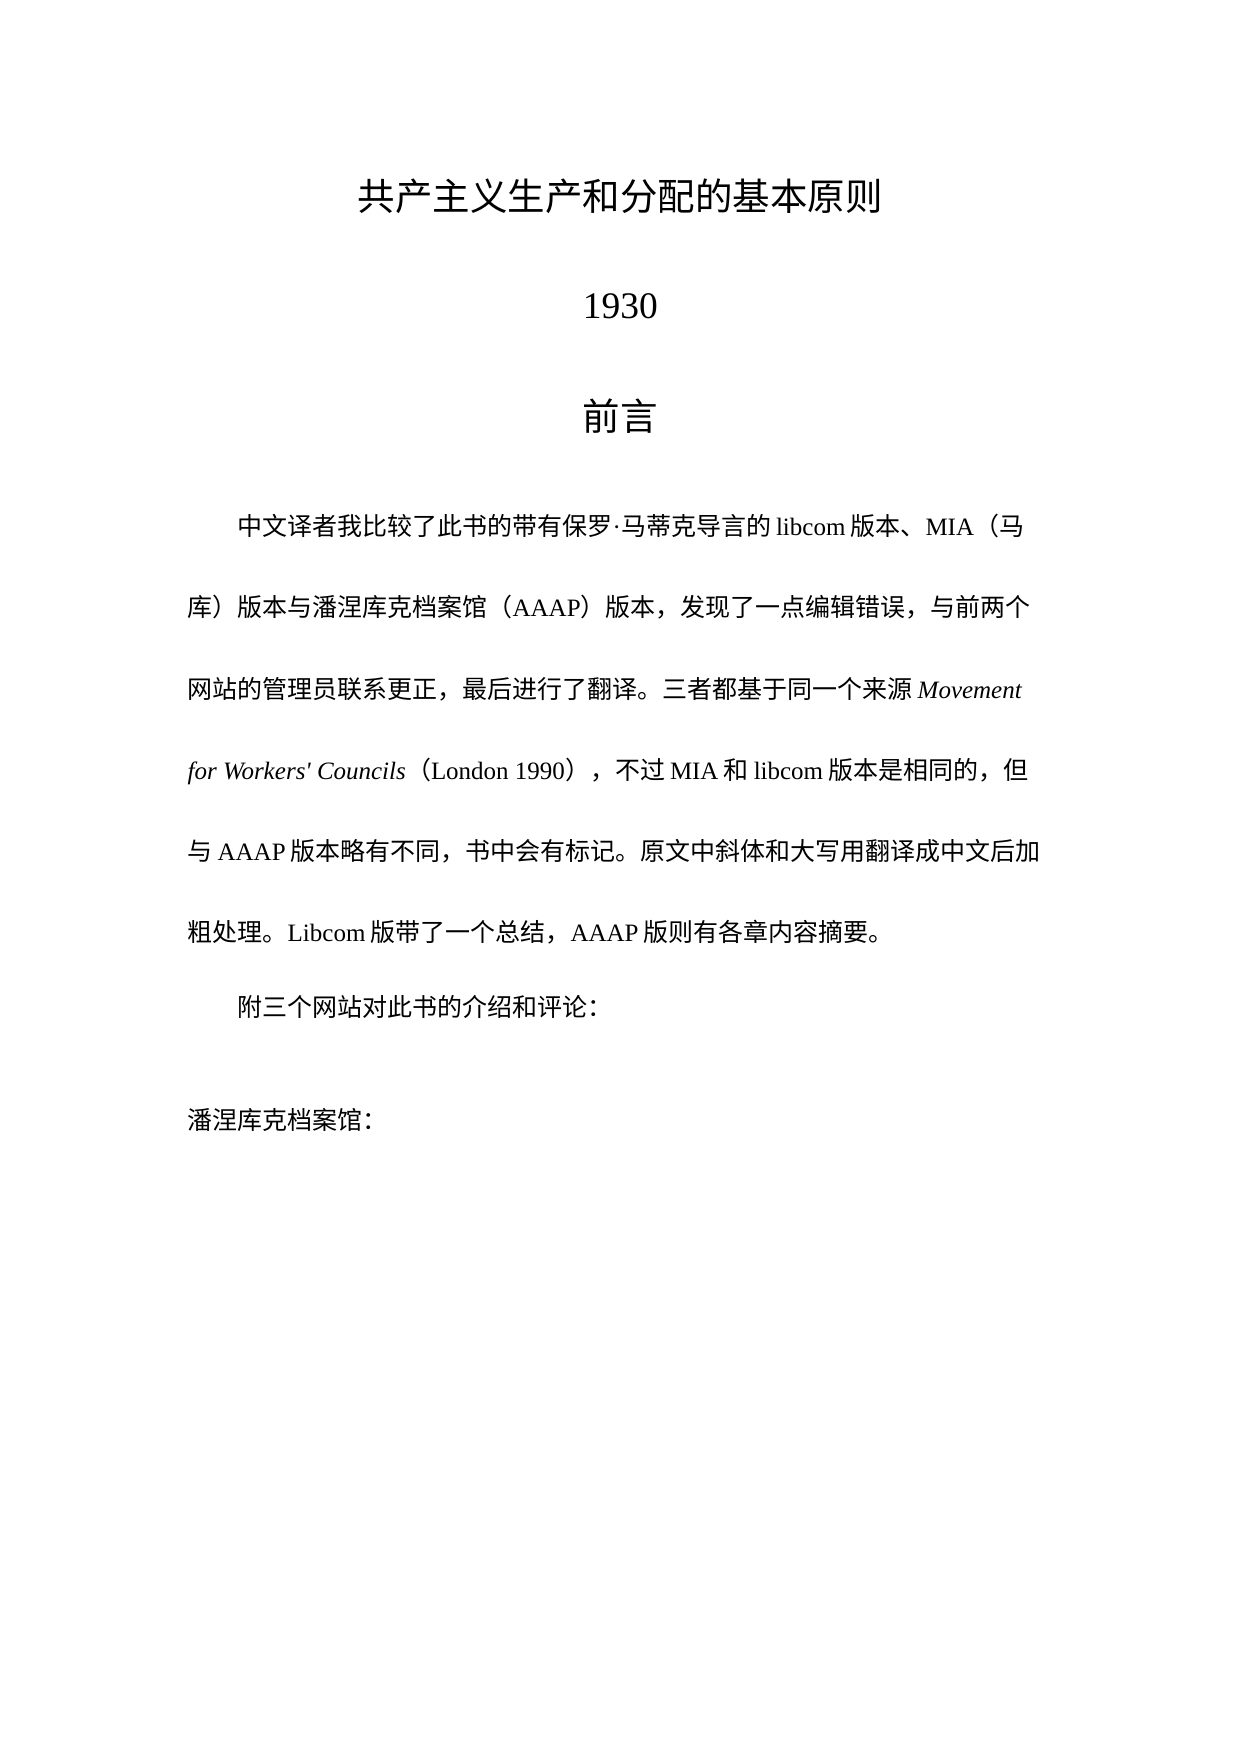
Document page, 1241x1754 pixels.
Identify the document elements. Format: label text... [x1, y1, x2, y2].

text 1930 [187, 273, 1053, 338]
text 中文译者我比较了此书的带有保罗·马蒂克导言的libcom版本、MIA（马库）版本与潘涅库克档案馆（AAAP）版本，发现了一点编辑错误，与前两个网站的管理员联系更正，最后进行了翻译。三者都基于同一个来源Movement for Workers' Councils（London 1990），不过MIA和libcom版本是相同的，但与AAAP版本略有不同，书中会有标记。原文中斜体和大写用翻译成中文后加粗处理。Libcom版带了一个总结，AAAP版则有各章内容摘要。 [187, 492, 1053, 963]
text 共产主义生产和分配的基本原则 [187, 162, 1053, 227]
text 附三个网站对此书的介绍和评论： [187, 973, 1053, 1038]
text 前言 [187, 381, 1053, 446]
text 潘涅库克档案馆： [187, 1086, 1053, 1151]
